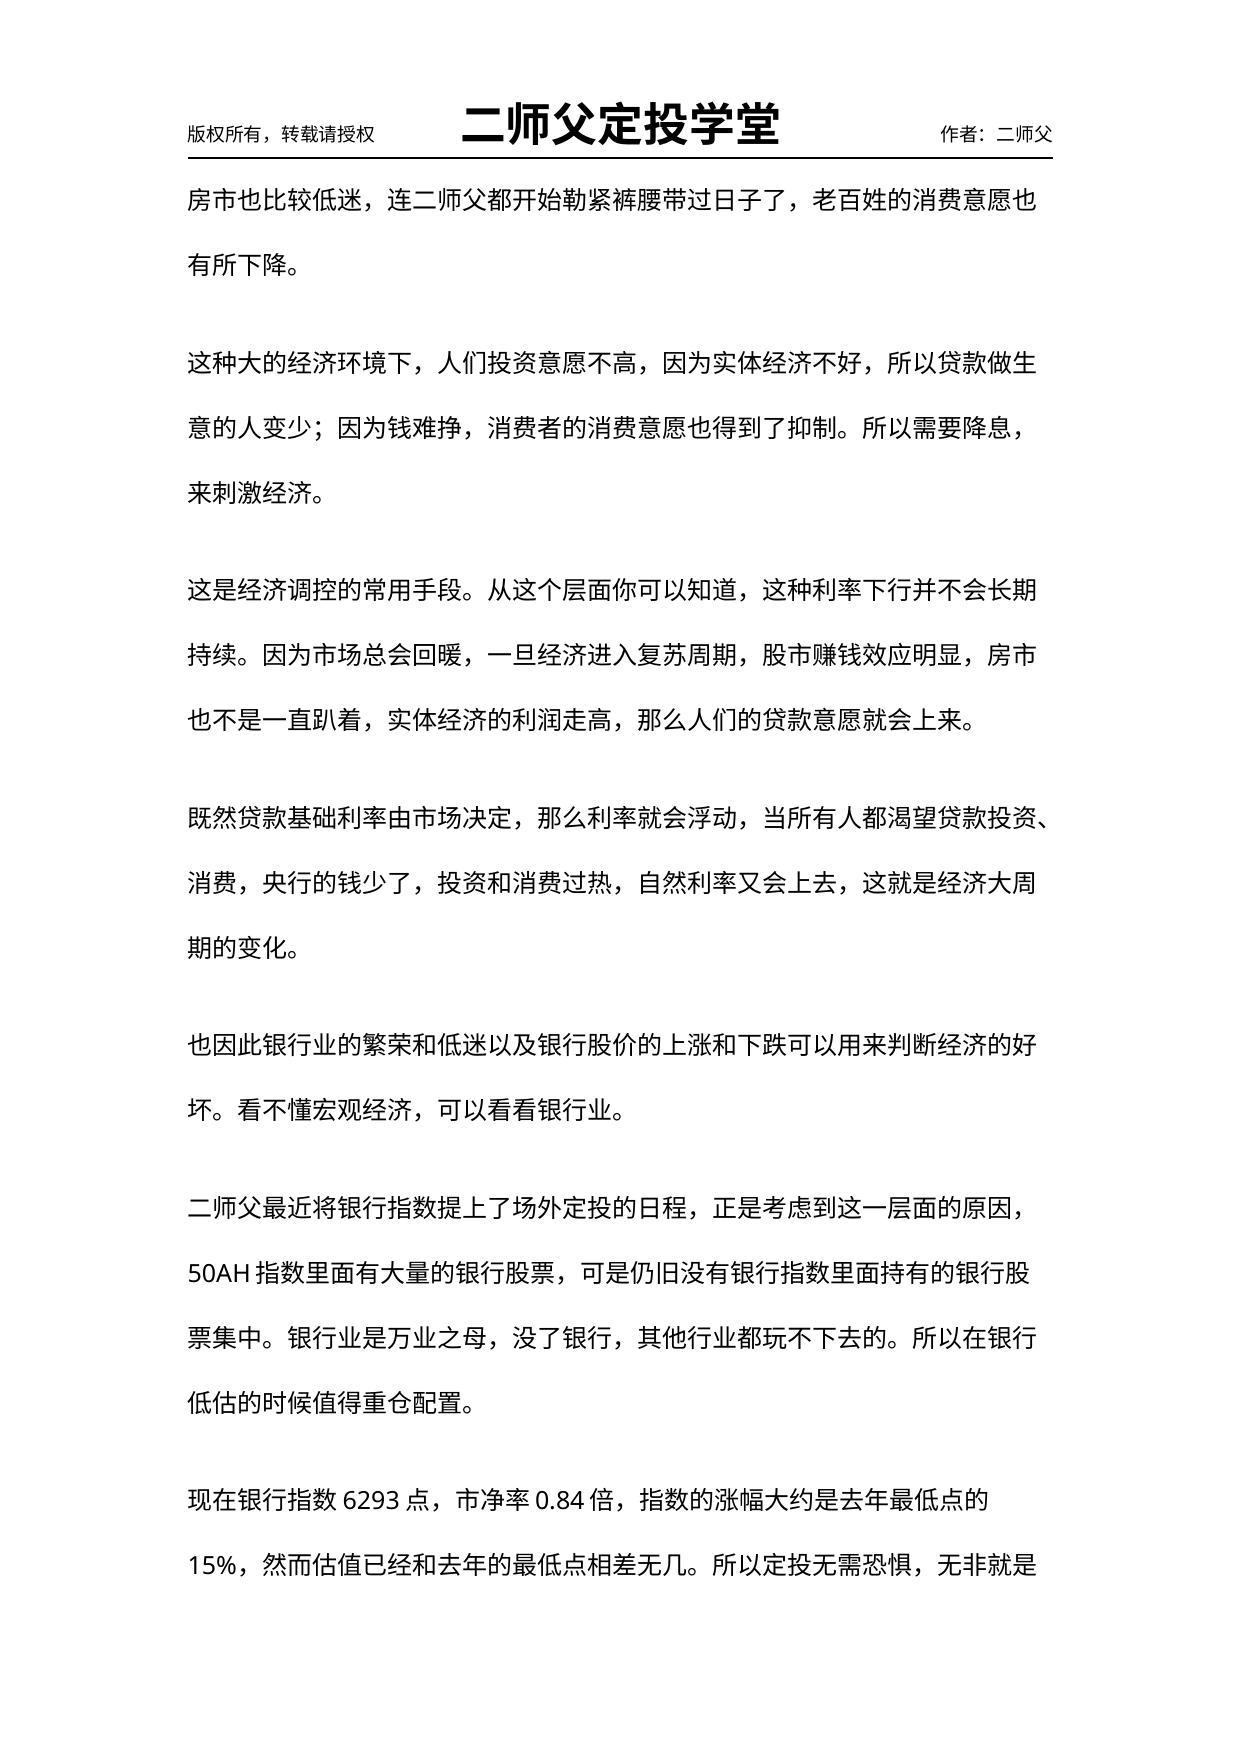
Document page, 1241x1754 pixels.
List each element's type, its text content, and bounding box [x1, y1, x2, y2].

text 也因此银行业的繁荣和低迷以及银行股价的上涨和下跌可以用来判断经济的好坏。看不懂宏观经济，可以看看银行业。 [187, 1011, 1053, 1141]
text 二师父最近将银行指数提上了场外定投的日程，正是考虑到这一层面的原因，50AH指数里面有大量的银行股票，可是仍旧没有银行指数里面持有的银行股票集中。银行业是万业之母，没了银行，其他行业都玩不下去的。所以在银行低估的时候值得重仓配置。 [187, 1174, 1053, 1434]
text 既然贷款基础利率由市场决定，那么利率就会浮动，当所有人都渴望贷款投资、消费，央行的钱少了，投资和消费过热，自然利率又会上去，这就是经济大周期的变化。 [187, 784, 1053, 979]
text 这种大的经济环境下，人们投资意愿不高，因为实体经济不好，所以贷款做生意的人变少；因为钱难挣，消费者的消费意愿也得到了抑制。所以需要降息，来刺激经济。 [187, 329, 1053, 524]
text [187, 1466, 1053, 1596]
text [187, 166, 1053, 296]
text 这是经济调控的常用手段。从这个层面你可以知道，这种利率下行并不会长期持续。因为市场总会回暖，一旦经济进入复苏周期，股市赚钱效应明显，房市也不是一直趴着，实体经济的利润走高，那么人们的贷款意愿就会上来。 [187, 556, 1053, 751]
